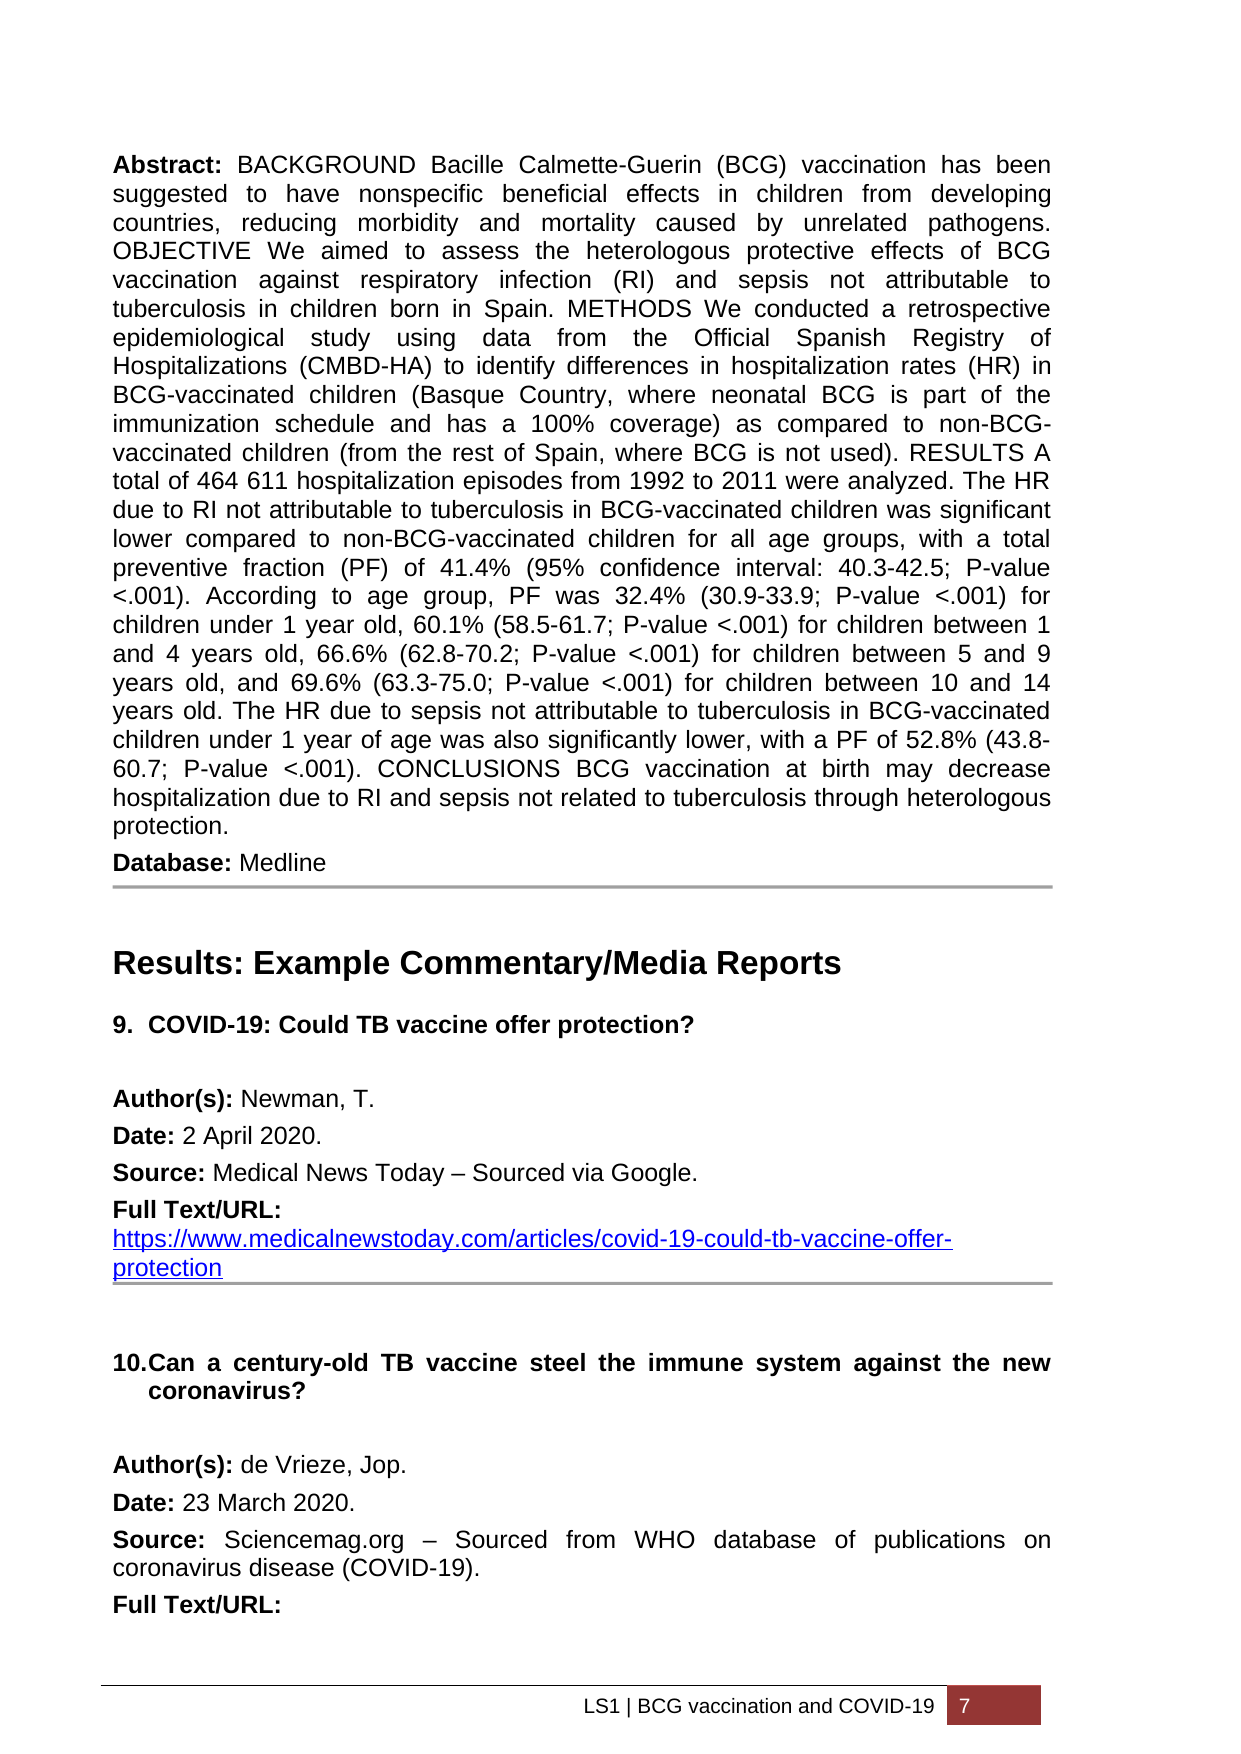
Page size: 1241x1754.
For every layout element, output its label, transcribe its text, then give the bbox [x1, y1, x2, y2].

text Full Text/URL: [112, 1591, 1053, 1619]
text Abstract: BACKGROUND Bacille Calmette-Guerin (BCG) vaccination has been suggested to have nonspecific beneficial effects in children from developing countries, reducing morbidity and mortality caused by unrelated pathogens. OBJECTIVE We aimed to assess the heterologous protective effects of BCG vaccination against respiratory infection (RI) and sepsis not attributable to tuberculosis in children born in Spain. METHODS We conducted a retrospective epidemiological study using data from the Official Spanish Registry of Hospitalizations (CMBD-HA) to identify differences in hospitalization rates (HR) in BCG-vaccinated children (Basque Country, where neonatal BCG is part of the immunization schedule and has a 100% coverage) as compared to non-BCG-vaccinated children (from the rest of Spain, where BCG is not used). RESULTS A total of 464 611 hospitalization episodes from 1992 to 2011 were analyzed. The HR due to RI not attributable to tuberculosis in BCG-vaccinated children was significant lower compared to non-BCG-vaccinated children for all age groups, with a total preventive fraction (PF) of 41.4% (95% confidence interval: 40.3-42.5; P-value <.001). According to age group, PF was 32.4% (30.9-33.9; P-value <.001) for children under 1 year old, 60.1% (58.5-61.7; P-value <.001) for children between 1 and 4 years old, 66.6% (62.8-70.2; P-value <.001) for children between 5 and 9 years old, and 69.6% (63.3-75.0; P-value <.001) for children between 10 and 14 years old. The HR due to sepsis not attributable to tuberculosis in BCG-vaccinated children under 1 year of age was also significantly lower, with a PF of 52.8% (43.8-60.7; P-value <.001). CONCLUSIONS BCG vaccination at birth may decrease hospitalization due to RI and sepsis not related to tuberculosis through heterologous protection. [112, 150, 1053, 840]
text Full Text/URL: [112, 1196, 1053, 1224]
text Date: 2 April 2020. [112, 1121, 1053, 1150]
text Author(s): Newman, T. [112, 1084, 1053, 1113]
text Author(s): de Vrieze, Jop. [112, 1451, 1053, 1479]
text Source: Sciencemag.org – Sourced from WHO database of publications on coronavirus disease (COVID-19). [112, 1525, 1053, 1582]
text Results: Example Commentary/Media Reports [112, 943, 1053, 981]
text Date: 23 March 2020. [112, 1488, 1053, 1516]
list COVID-19: Could TB vaccine offer protection? [112, 1010, 1053, 1039]
list Can a century-old TB vaccine steel the immune system against the new coronavirus? [112, 1348, 1053, 1405]
text Database: Medline [112, 848, 1053, 877]
text https://www.medicalnewstoday.com/articles/covid-19-could-tb-vaccine-offer-protection [112, 1224, 1053, 1281]
text Source: Medical News Today – Sourced via Google. [112, 1158, 1053, 1187]
